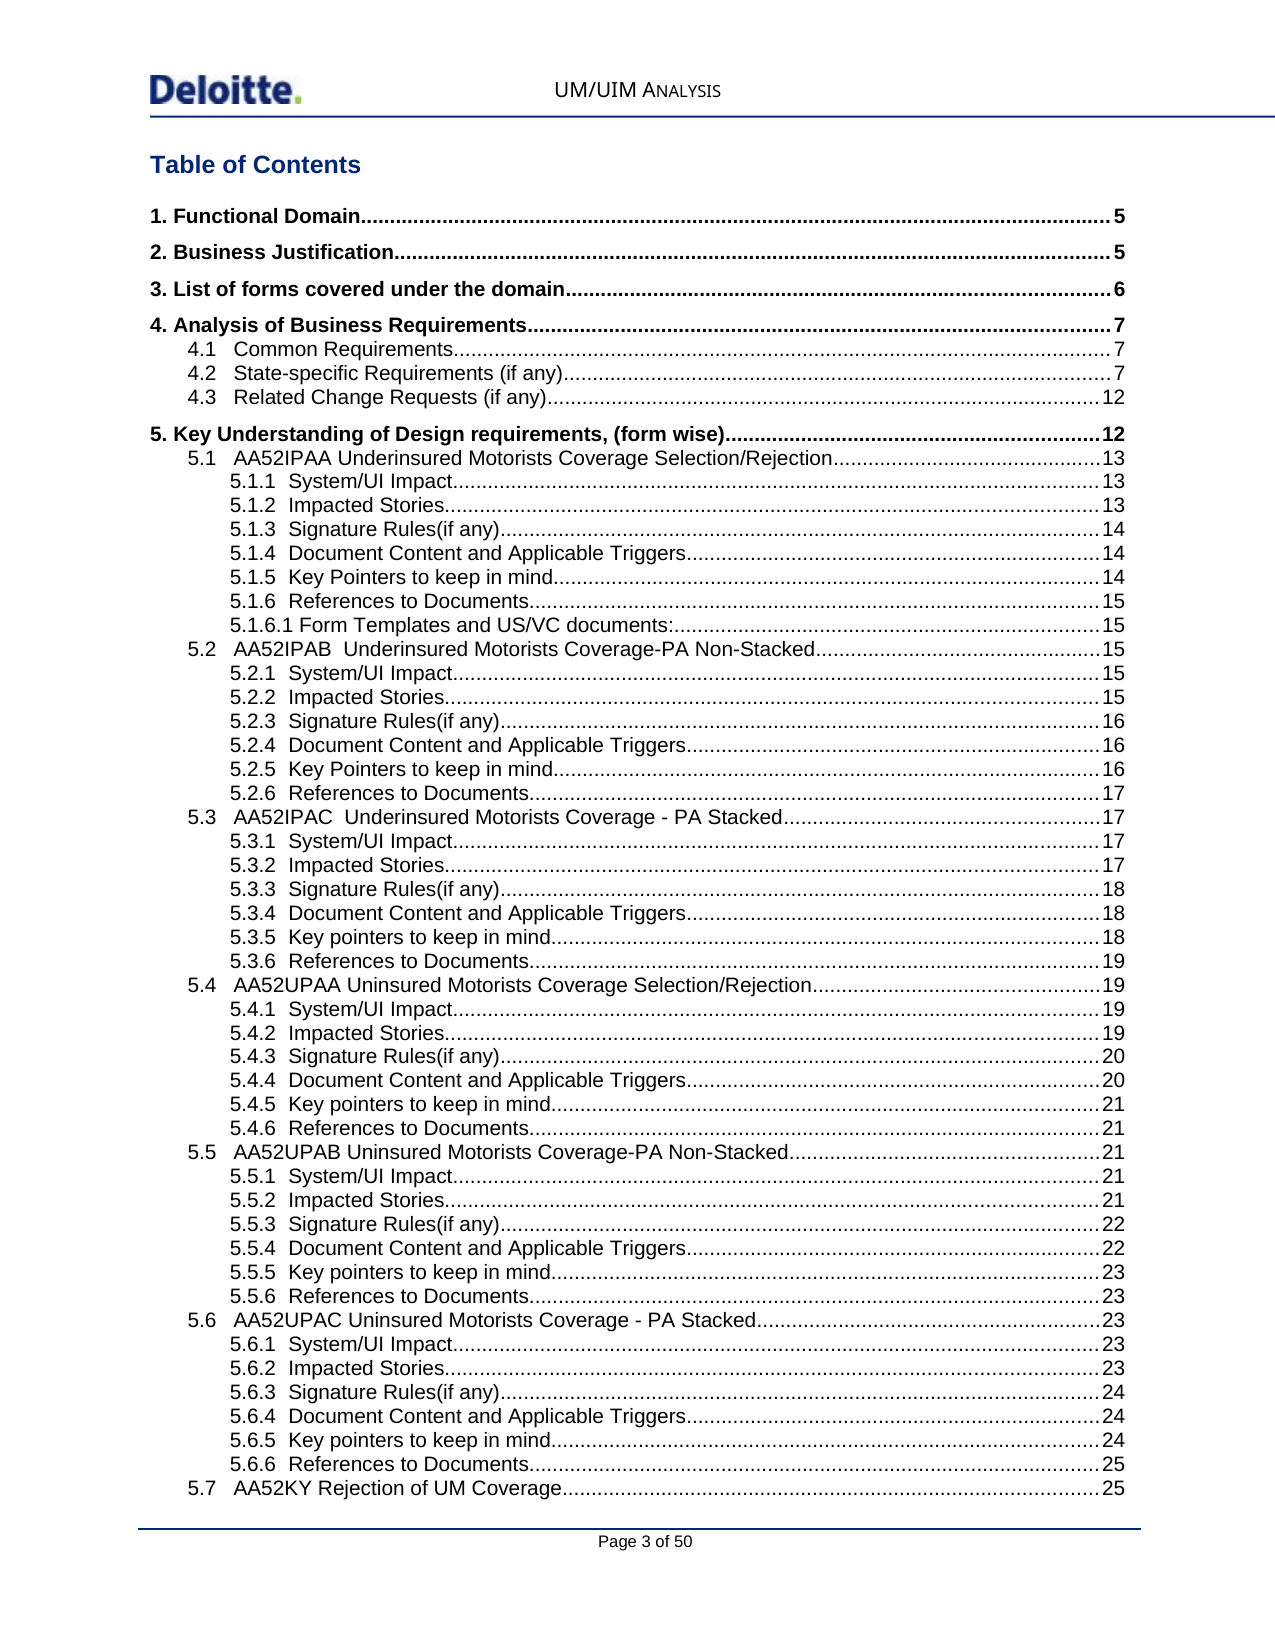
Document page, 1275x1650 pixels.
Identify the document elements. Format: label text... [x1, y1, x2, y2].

text 5.3.1 System/UI Impact 17 [229, 829, 1125, 853]
text 5.1.6.1 Form Templates and US/VC documents: 15 [229, 613, 1125, 637]
text 5.3.2 Impacted Stories 17 [229, 853, 1125, 877]
text 5.5 AA52UPAB Uninsured Motorists Coverage-PA Non-Stacked 21 [187, 1140, 1125, 1164]
picture [150, 75, 302, 104]
text 2. Business Justification 5 [150, 240, 1125, 264]
text 5.5.5 Key pointers to keep in mind 23 [229, 1260, 1125, 1284]
text 5.1.3 Signature Rules(if any) 14 [229, 517, 1125, 541]
text 5.4.4 Document Content and Applicable Triggers 20 [229, 1068, 1125, 1092]
text 5.3.6 References to Documents 19 [229, 948, 1125, 972]
text 5.1.1 System/UI Impact 13 [229, 469, 1125, 493]
text 5.4.1 System/UI Impact 19 [229, 996, 1125, 1020]
text 5.4.3 Signature Rules(if any) 20 [229, 1044, 1125, 1068]
text 5.2.5 Key Pointers to keep in mind 16 [229, 757, 1125, 781]
text 5.2.2 Impacted Stories 15 [229, 685, 1125, 709]
text 5.1.6 References to Documents 15 [229, 589, 1125, 613]
text 5.5.2 Impacted Stories 21 [229, 1188, 1125, 1212]
text 5.6.4 Document Content and Applicable Triggers 24 [229, 1404, 1125, 1428]
text 5. Key Understanding of Design requirements, (form wise) 12 [150, 421, 1125, 445]
text 5.6.2 Impacted Stories 23 [229, 1356, 1125, 1380]
text 5.2.6 References to Documents 17 [229, 781, 1125, 805]
text 5.3.3 Signature Rules(if any) 18 [229, 877, 1125, 901]
text 5.4.6 References to Documents 21 [229, 1116, 1125, 1140]
text 5.6.5 Key pointers to keep in mind 24 [229, 1428, 1125, 1452]
text Table of Contents [150, 150, 1125, 179]
text 5.2.1 System/UI Impact 15 [229, 661, 1125, 685]
text 5.4 AA52UPAA Uninsured Motorists Coverage Selection/Rejection 19 [187, 972, 1125, 996]
text 5.5.6 References to Documents 23 [229, 1284, 1125, 1308]
text 4. Analysis of Business Requirements 7 [150, 313, 1125, 337]
text 5.7 AA52KY Rejection of UM Coverage 25 [187, 1476, 1125, 1499]
text 5.6.6 References to Documents 25 [229, 1452, 1125, 1476]
text 4.2 State-specific Requirements (if any) 7 [187, 361, 1125, 385]
text 5.3.5 Key pointers to keep in mind 18 [229, 924, 1125, 948]
text 5.6 AA52UPAC Uninsured Motorists Coverage - PA Stacked 23 [187, 1308, 1125, 1332]
text 5.1.2 Impacted Stories 13 [229, 493, 1125, 517]
text 3. List of forms covered under the domain 6 [150, 277, 1125, 301]
text 5.2.3 Signature Rules(if any) 16 [229, 709, 1125, 733]
text 5.2.4 Document Content and Applicable Triggers 16 [229, 733, 1125, 757]
text 5.3.4 Document Content and Applicable Triggers 18 [229, 901, 1125, 924]
text 5.4.5 Key pointers to keep in mind 21 [229, 1092, 1125, 1116]
text 4.3 Related Change Requests (if any) 12 [187, 385, 1125, 409]
text 5.6.3 Signature Rules(if any) 24 [229, 1380, 1125, 1404]
text 1. Functional Domain 5 [150, 204, 1125, 228]
text 5.5.4 Document Content and Applicable Triggers 22 [229, 1236, 1125, 1260]
text 5.5.1 System/UI Impact 21 [229, 1164, 1125, 1188]
text 5.1.5 Key Pointers to keep in mind 14 [229, 565, 1125, 589]
text 4.1 Common Requirements 7 [187, 337, 1125, 361]
text 5.1.4 Document Content and Applicable Triggers 14 [229, 541, 1125, 565]
text 5.1 AA52IPAA Underinsured Motorists Coverage Selection/Rejection 13 [187, 445, 1125, 469]
text 5.3 AA52IPAC Underinsured Motorists Coverage - PA Stacked 17 [187, 805, 1125, 829]
text 5.2 AA52IPAB Underinsured Motorists Coverage-PA Non-Stacked 15 [187, 637, 1125, 661]
text 5.5.3 Signature Rules(if any) 22 [229, 1212, 1125, 1236]
text 5.4.2 Impacted Stories 19 [229, 1020, 1125, 1044]
text 5.6.1 System/UI Impact 23 [229, 1332, 1125, 1356]
